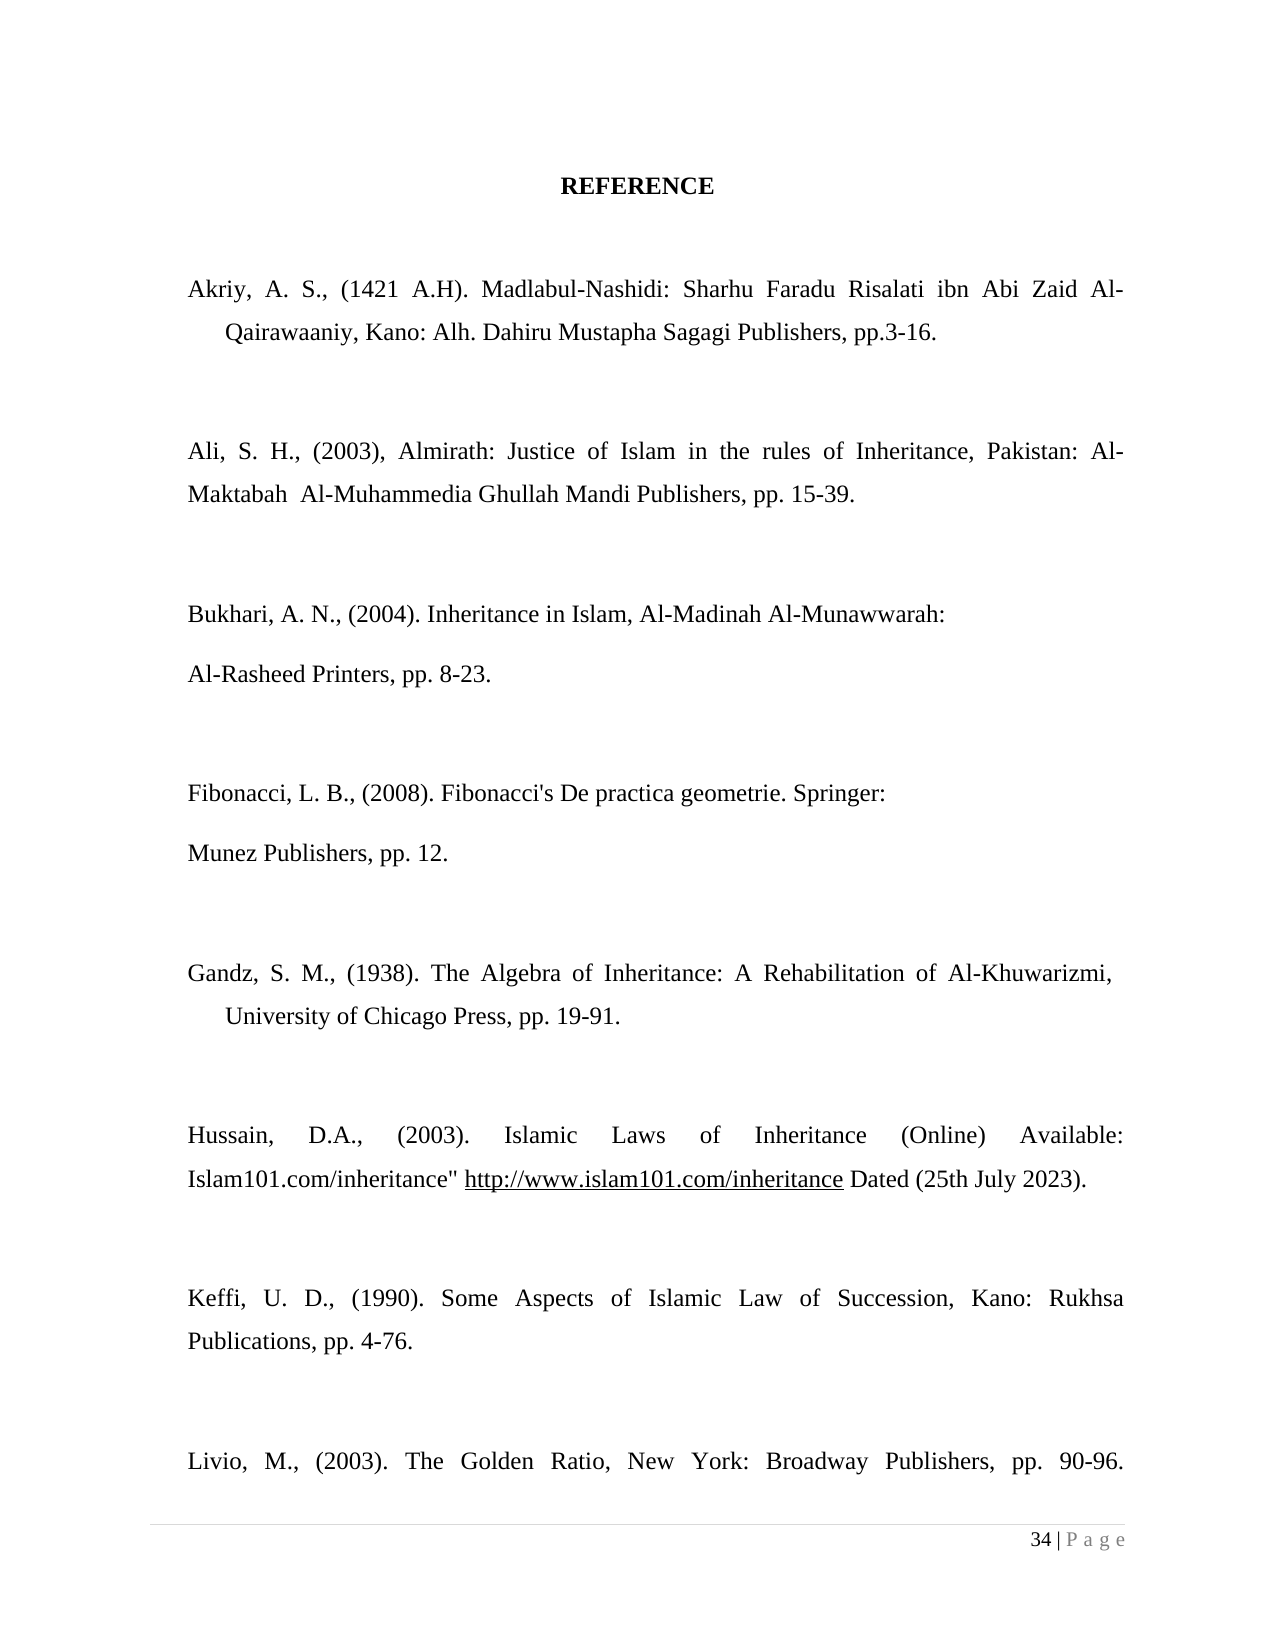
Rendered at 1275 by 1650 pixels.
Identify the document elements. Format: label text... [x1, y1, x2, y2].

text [187, 1446, 1125, 1475]
text Bukhari, A. N., (2004). Inheritance in Islam, Al-Madinah Al-Munawwarah: [187, 599, 1125, 628]
text Munez Publishers, pp. 12. [187, 838, 1125, 867]
text Ali, S. H., (2003), Almirath: Justice of Islam in the rules of Inheritance, Pakistan: Al-Maktabah Al-Muhammedia Ghullah Mandi Publishers, pp. 15-39. [187, 436, 1125, 508]
text Al-Rasheed Printers, pp. 8-23. [187, 659, 1125, 688]
text Fibonacci, L. B., (2008). Fibonacci's De practica geometrie. Springer: [187, 778, 1125, 807]
subtitle REFERENCE [150, 171, 1125, 199]
text Gandz, S. M., (1938). The Algebra of Inheritance: A Rehabilitation of Al-Khuwarizmi, University of Chicago Press, pp. 19-91. [187, 958, 1125, 1030]
text Hussain, D.A., (2003). Islamic Laws of Inheritance (Online) Available: Islam101.com/inheritance" http://www.islam101.com/inheritance Dated (25th July 2023). [187, 1121, 1125, 1192]
text Akriy, A. S., (1421 A.H). Madlabul-Nashidi: Sharhu Faradu Risalati ibn Abi Zaid Al- Qairawaaniy, Kano: Alh. Dahiru Mustapha Sagagi Publishers, pp.3-16. [187, 274, 1125, 346]
text Keffi, U. D., (1990). Some Aspects of Islamic Law of Succession, Kano: Rukhsa Publications, pp. 4-76. [187, 1283, 1125, 1355]
